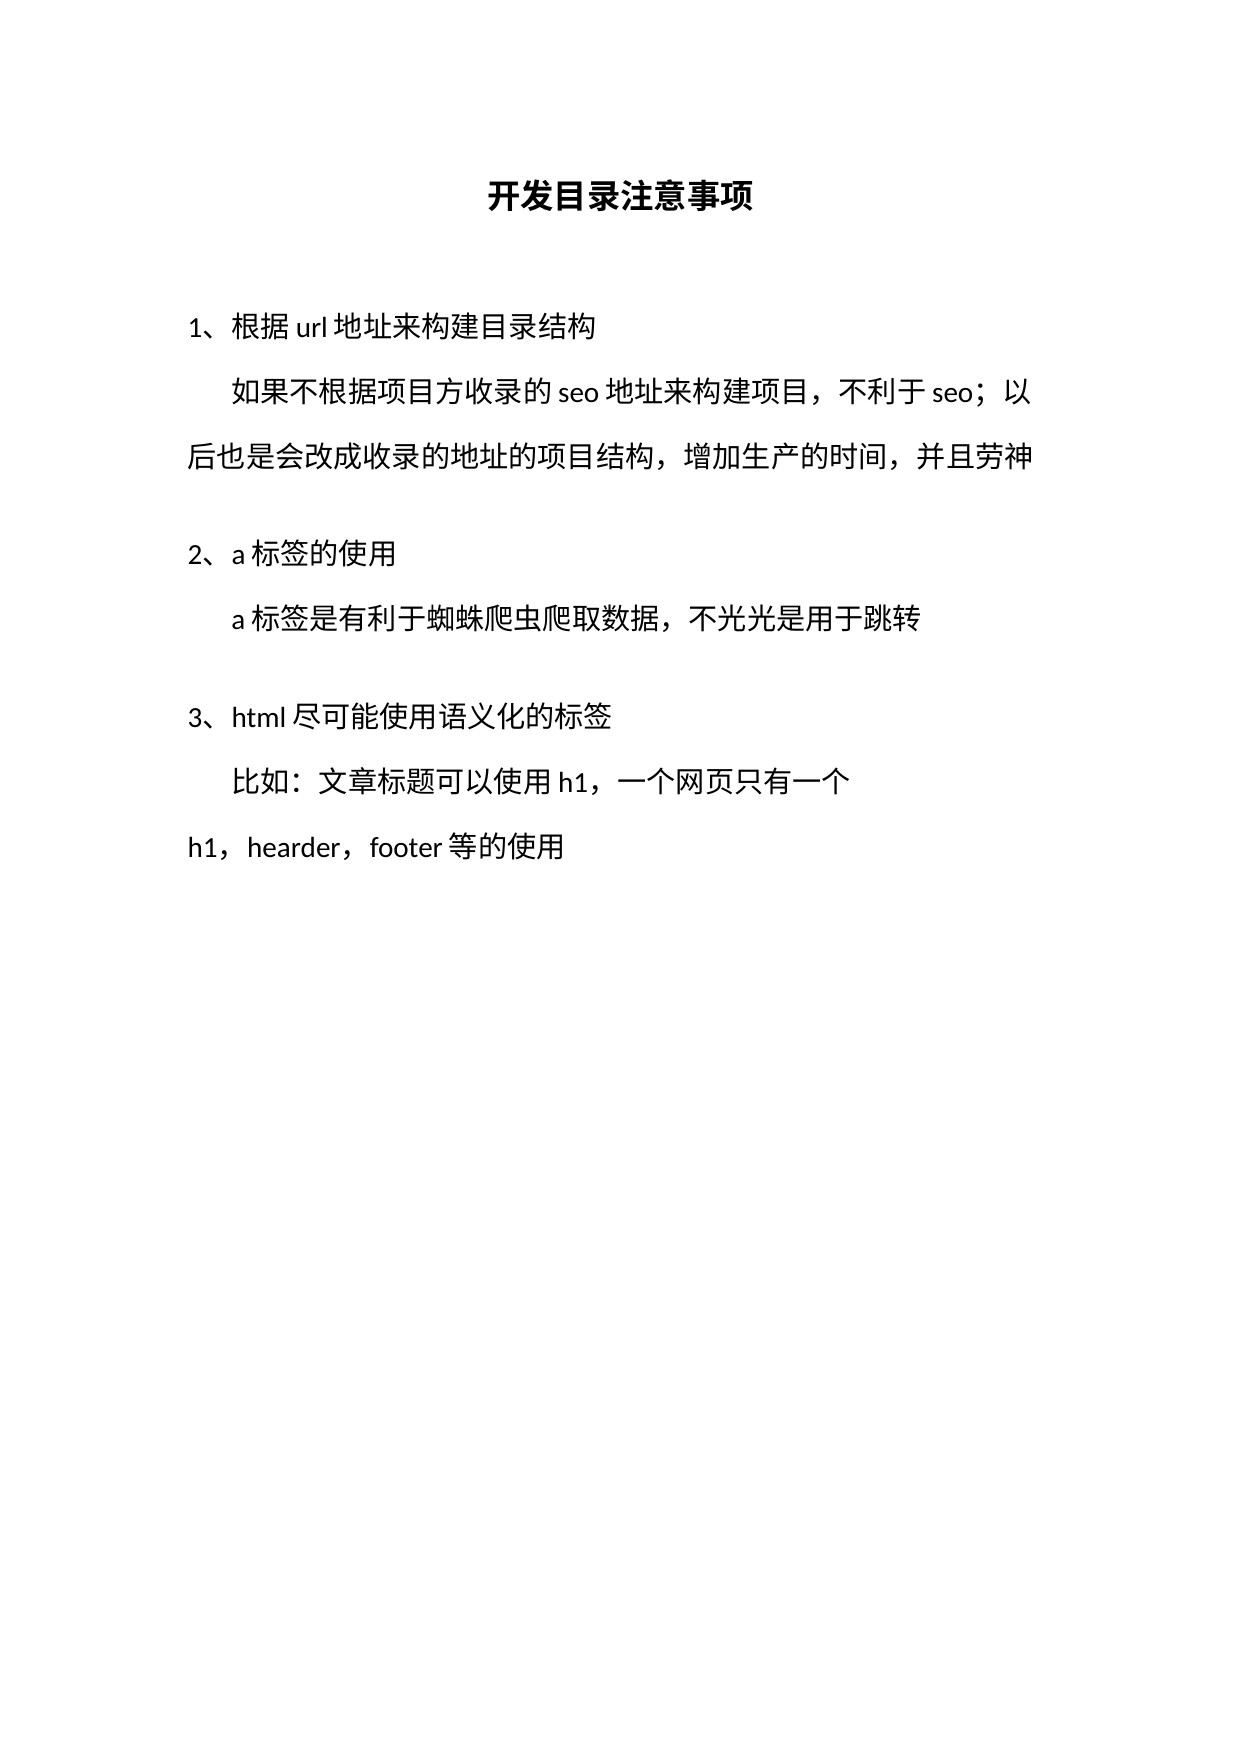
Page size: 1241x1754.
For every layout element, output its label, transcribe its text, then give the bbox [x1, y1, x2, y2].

list 比如：文章标题可以使用h1，一个网页只有一个h1，hearder，footer等的使用 [187, 747, 1053, 877]
list a标签是有利于蜘蛛爬虫爬取数据，不光光是用于跳转 [187, 584, 1053, 649]
text 开发目录注意事项 [187, 162, 1053, 227]
list html尽可能使用语义化的标签 [187, 682, 1053, 747]
list 根据url地址来构建目录结构 [187, 292, 1053, 357]
list 如果不根据项目方收录的seo地址来构建项目，不利于seo；以后也是会改成收录的地址的项目结构，增加生产的时间，并且劳神 [187, 357, 1053, 487]
list a标签的使用 [187, 519, 1053, 584]
